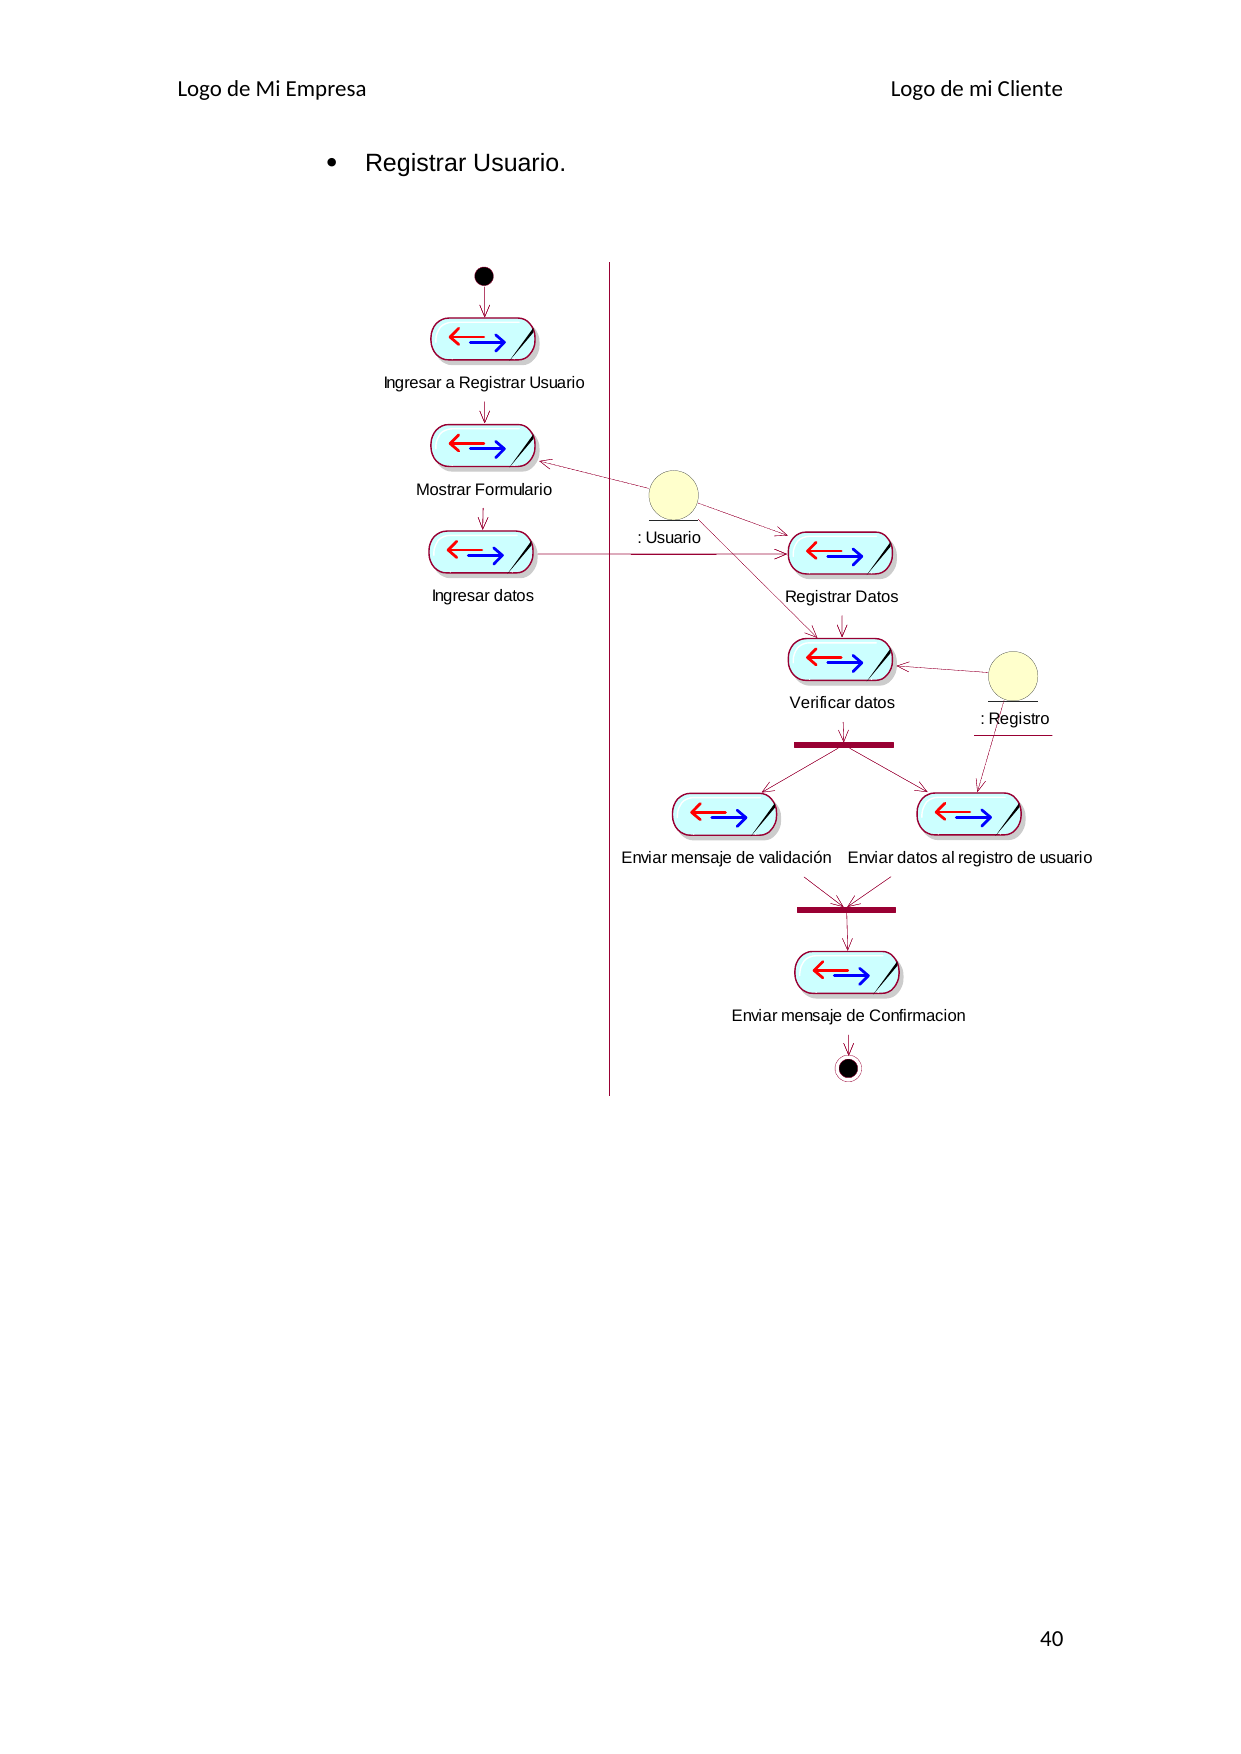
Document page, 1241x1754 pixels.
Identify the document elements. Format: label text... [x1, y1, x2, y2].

list Registrar Usuario. [327, 148, 1063, 176]
